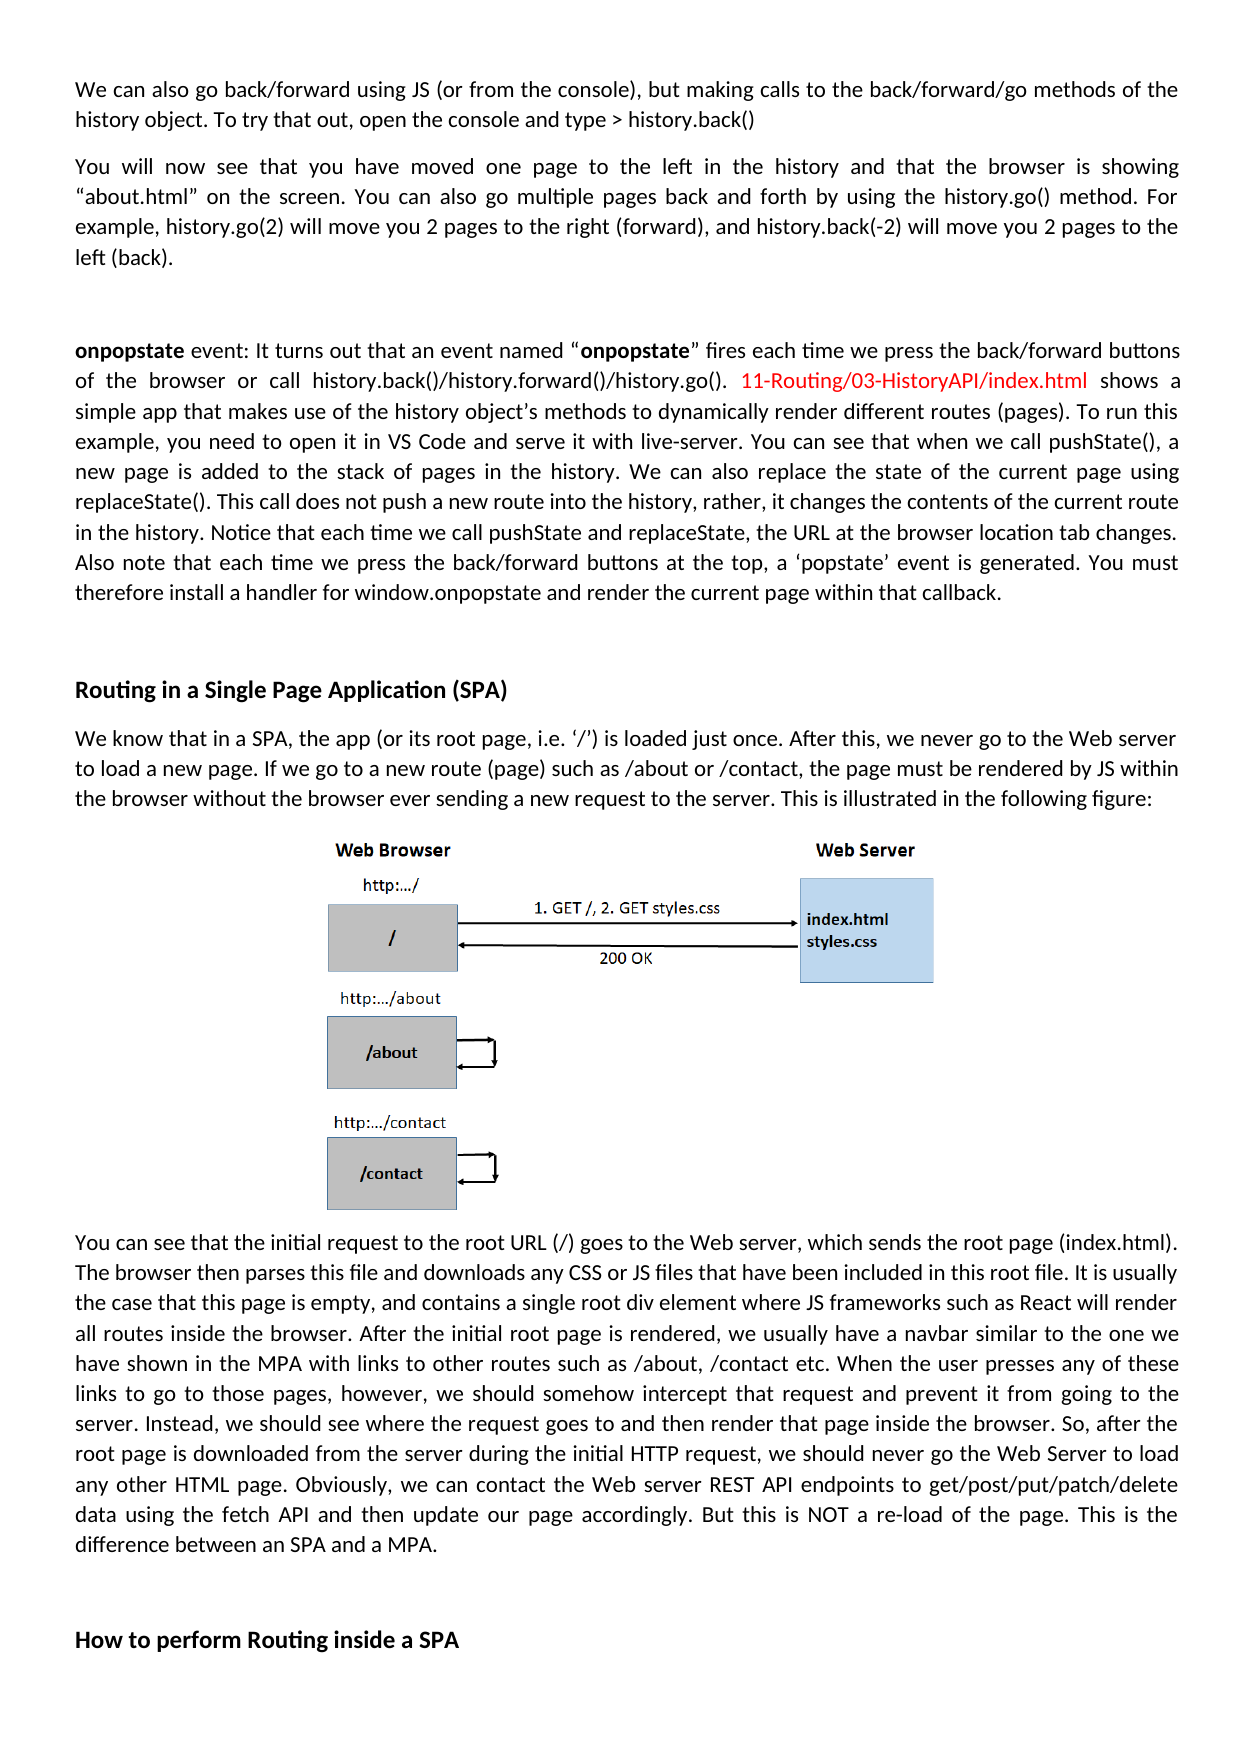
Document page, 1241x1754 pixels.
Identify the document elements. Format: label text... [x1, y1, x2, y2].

picture [322, 831, 934, 1210]
text You can see that the initial request to the root URL (/) goes to the Web server, which sends the root page (index.html). The browser then parses this file and downloads any CSS or JS files that have been included in this root file. It is usually the case that this page is empty, and contains a single root div element where JS frameworks such as React will render all routes inside the browser. After the initial root page is rendered, we usually have a navbar similar to the one we have shown in the MPA with links to other routes such as /about, /contact etc. When the user presses any of these links to go to those pages, however, we should somehow intercept that request and prevent it from going to the server. Instead, we should see where the request goes to and then render that page inside the browser. So, after the root page is downloaded from the server during the initial HTTP request, we should never go the Web Server to load any other HTML page. Obviously, we can contact the Web server REST API endpoints to get/post/put/patch/delete data using the fetch API and then update our page accordingly. But this is NOT a re-load of the page. This is the difference between an SPA and a MPA. [75, 1228, 1181, 1558]
text You will now see that you have moved one page to the left in the history and that the browser is showing “about.html” on the screen. You can also go multiple pages back and forth by using the history.go() method. For example, history.go(2) will move you 2 pages to the right (forward), and history.back(-2) will move you 2 pages to the left (back). [75, 152, 1181, 271]
text onpopstate event: It turns out that an event named “onpopstate” fires each time we press the back/forward buttons of the browser or call history.back()/history.forward()/history.go(). 11-Routing/03-HistoryAPI/index.html shows a simple app that makes use of the history object’s methods to dynamically render different routes (pages). To run this example, you need to open it in VS Code and serve it with live-server. You can see that when we call pushState(), a new page is added to the stack of pages in the history. We can also replace the state of the current page using replaceState(). This call does not push a new route into the history, rather, it changes the contents of the current route in the history. Notice that each time we call pushState and replaceState, the URL at the browser location tab changes. Also note that each time we press the back/forward buttons at the top, a ‘popstate’ event is generated. You must therefore install a handler for window.onpopstate and render the current page within that callback. [75, 336, 1181, 606]
text How to perform Routing inside a SPA [75, 1624, 1181, 1654]
text We can also go back/forward using JS (or from the console), but making calls to the back/forward/go methods of the history object. To try that out, open the console and type > history.back() [75, 75, 1181, 133]
text Routing in a Single Page Application (SPA) [75, 674, 1181, 705]
text We know that in a SPA, the app (or its root page, i.e. ‘/’) is loaded just once. After this, we never go to the Web server to load a new page. If we go to a new route (page) such as /about or /contact, the page must be rendered by JS within the browser without the browser ever sending a new request to the server. This is illustrated in the following figure: [75, 724, 1181, 813]
